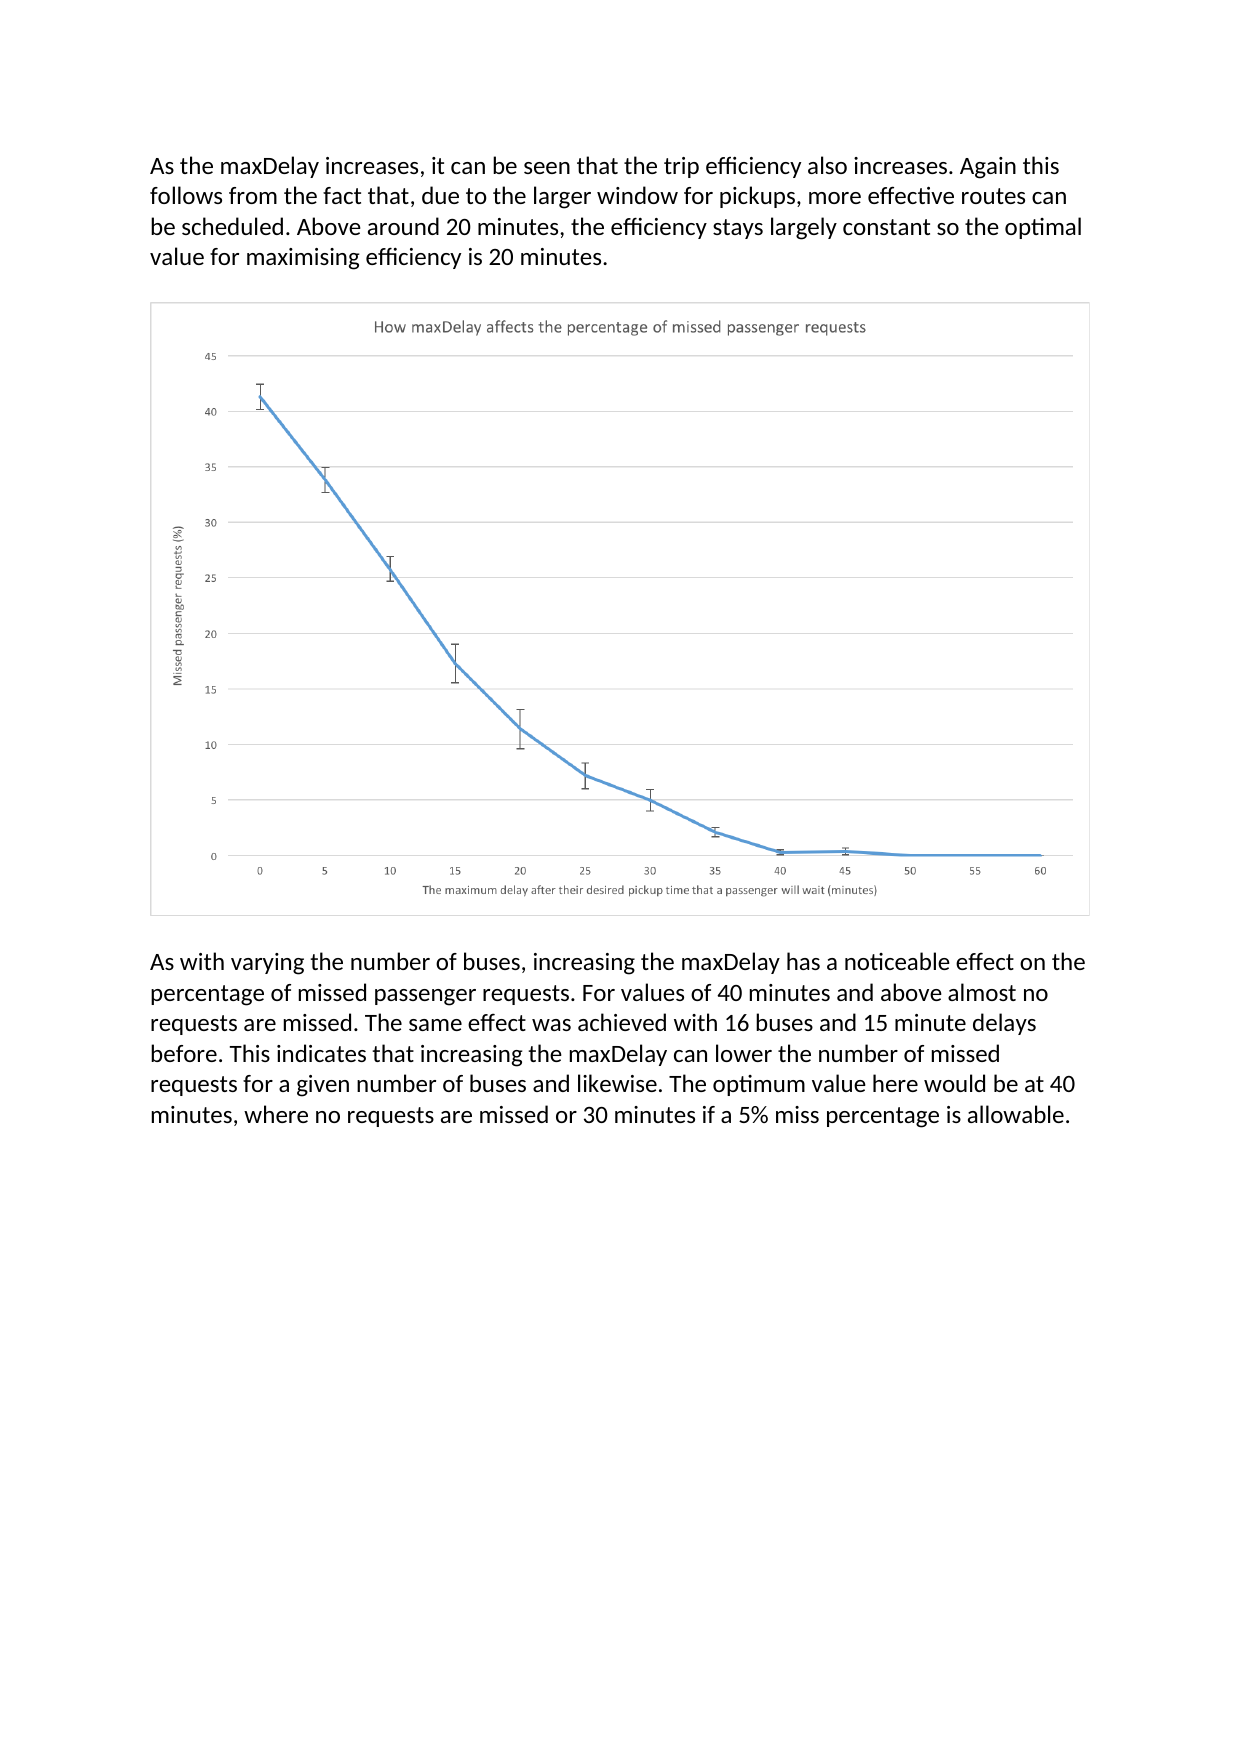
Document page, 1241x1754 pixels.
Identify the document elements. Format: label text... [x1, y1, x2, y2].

picture [150, 302, 1090, 916]
text As the maxDelay increases, it can be seen that the trip efficiency also increases. Again this follows from the fact that, due to the larger window for pickups, more effective routes can be scheduled. Above around 20 minutes, the efficiency stays largely constant so the optimal value for maximising efficiency is 20 minutes. [150, 150, 1090, 272]
text As with varying the number of buses, increasing the maxDelay has a noticeable effect on the percentage of missed passenger requests. For values of 40 minutes and above almost no requests are missed. The same effect was achieved with 16 buses and 15 minute delays before. This indicates that increasing the maxDelay can lower the number of missed requests for a given number of buses and likewise. The optimum value here would be at 40 minutes, where no requests are missed or 30 minutes if a 5% miss percentage is allowable. [150, 946, 1090, 1129]
